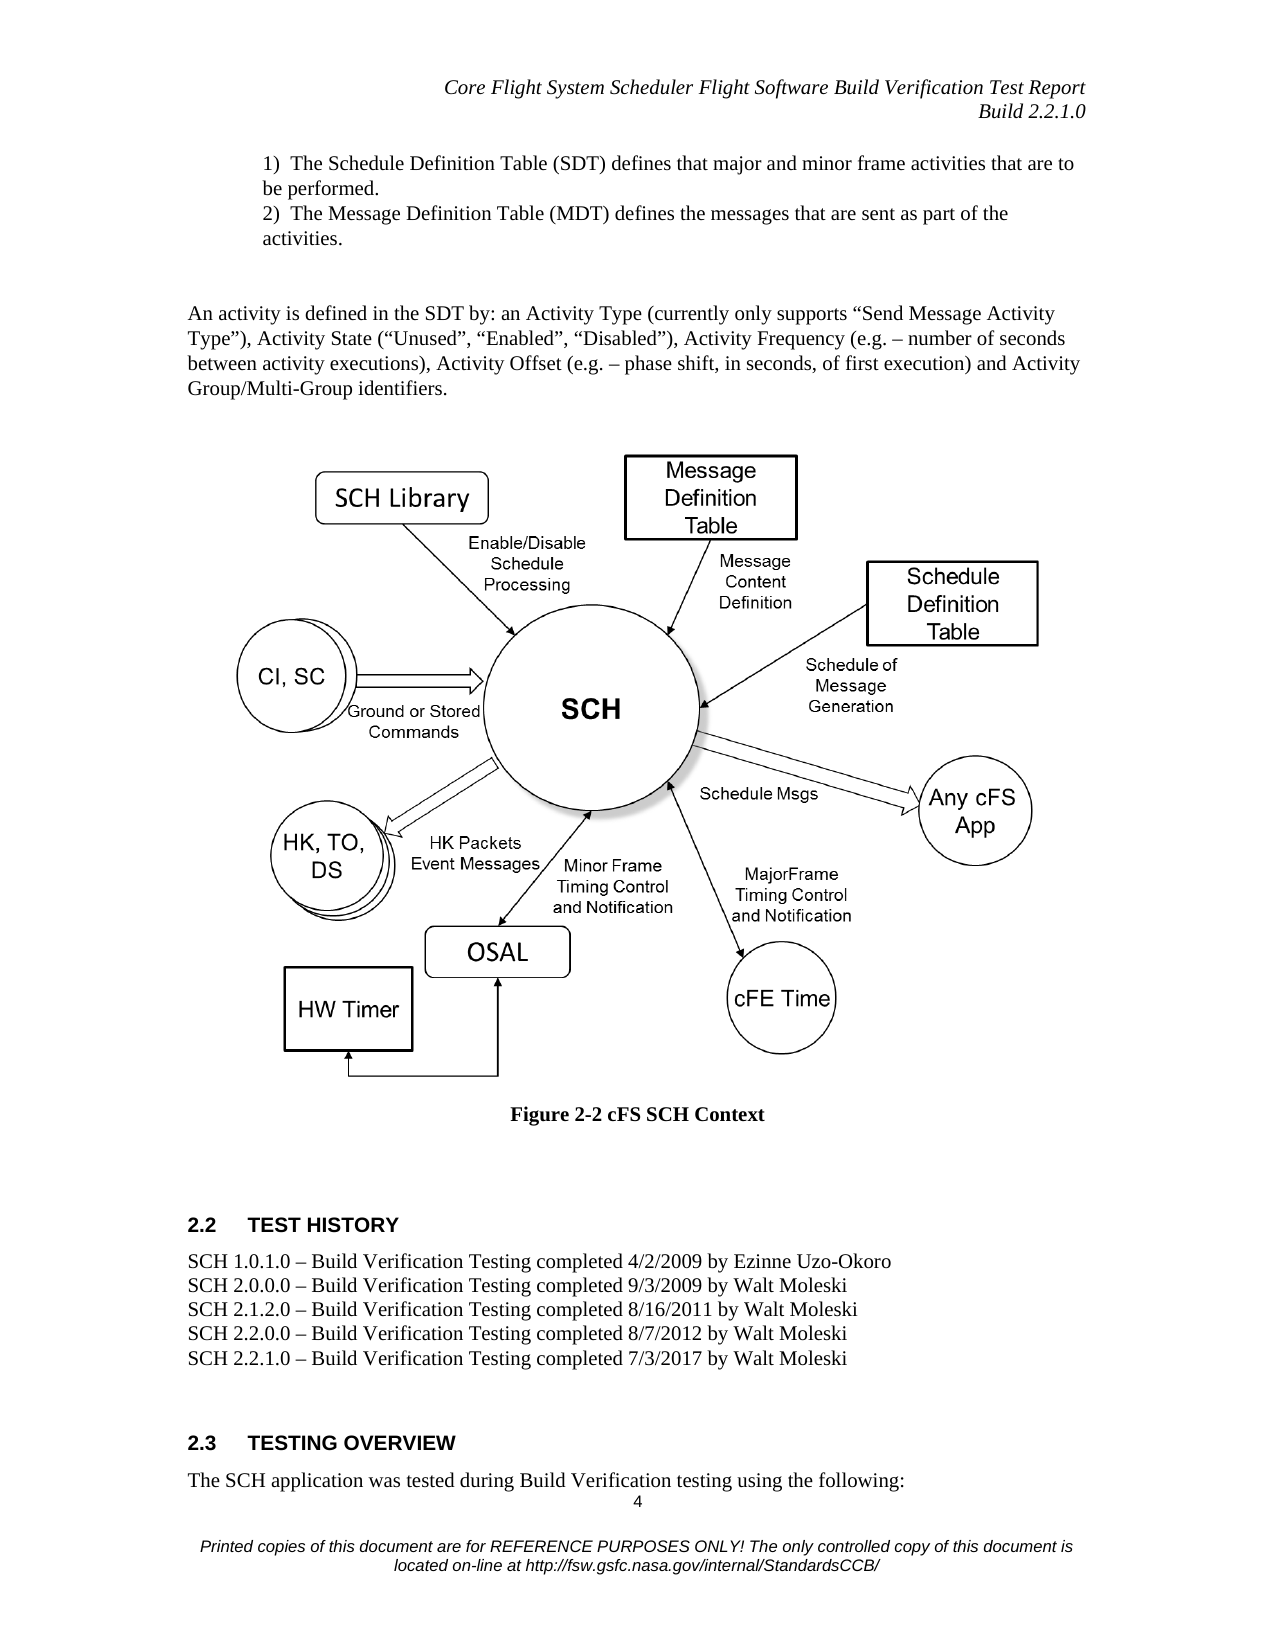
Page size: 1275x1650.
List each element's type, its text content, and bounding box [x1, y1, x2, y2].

text SCH 2.2.1.0 – Build Verification Testing completed 7/3/2017 by Walt Moleski [187, 1345, 1087, 1369]
text SCH 1.0.1.0 – Build Verification Testing completed 4/2/2009 by Ezinne Uzo-Okoro [187, 1249, 1087, 1273]
text 2) The Message Definition Table (MDT) defines the messages that are sent as part of the activities. [262, 200, 1087, 250]
subtitle Test History [187, 1213, 1087, 1237]
picture [236, 449, 1039, 1077]
text SCH 2.1.2.0 – Build Verification Testing completed 8/16/2011 by Walt Moleski [187, 1297, 1087, 1321]
text An activity is defined in the SDT by: an Activity Type (currently only supports “Send Message Activity Type”), Activity State (“Unused”, “Enabled”, “Disabled”), Activity Frequency (e.g. – number of seconds between activity executions), Activity Offset (e.g. – phase shift, in seconds, of first execution) and Activity Group/Multi-Group identifiers. [187, 300, 1087, 400]
text 1) The Schedule Definition Table (SDT) defines that major and minor frame activities that are to be performed. [262, 150, 1087, 200]
subtitle Testing Overview [187, 1431, 1087, 1455]
text Figure 2-2 cFS SCH Context [187, 1102, 1087, 1126]
text The SCH application was tested during Build Verification testing using the following: [187, 1467, 1087, 1492]
text SCH 2.0.0.0 – Build Verification Testing completed 9/3/2009 by Walt Moleski [187, 1273, 1087, 1297]
text SCH 2.2.0.0 – Build Verification Testing completed 8/7/2012 by Walt Moleski [187, 1321, 1087, 1345]
